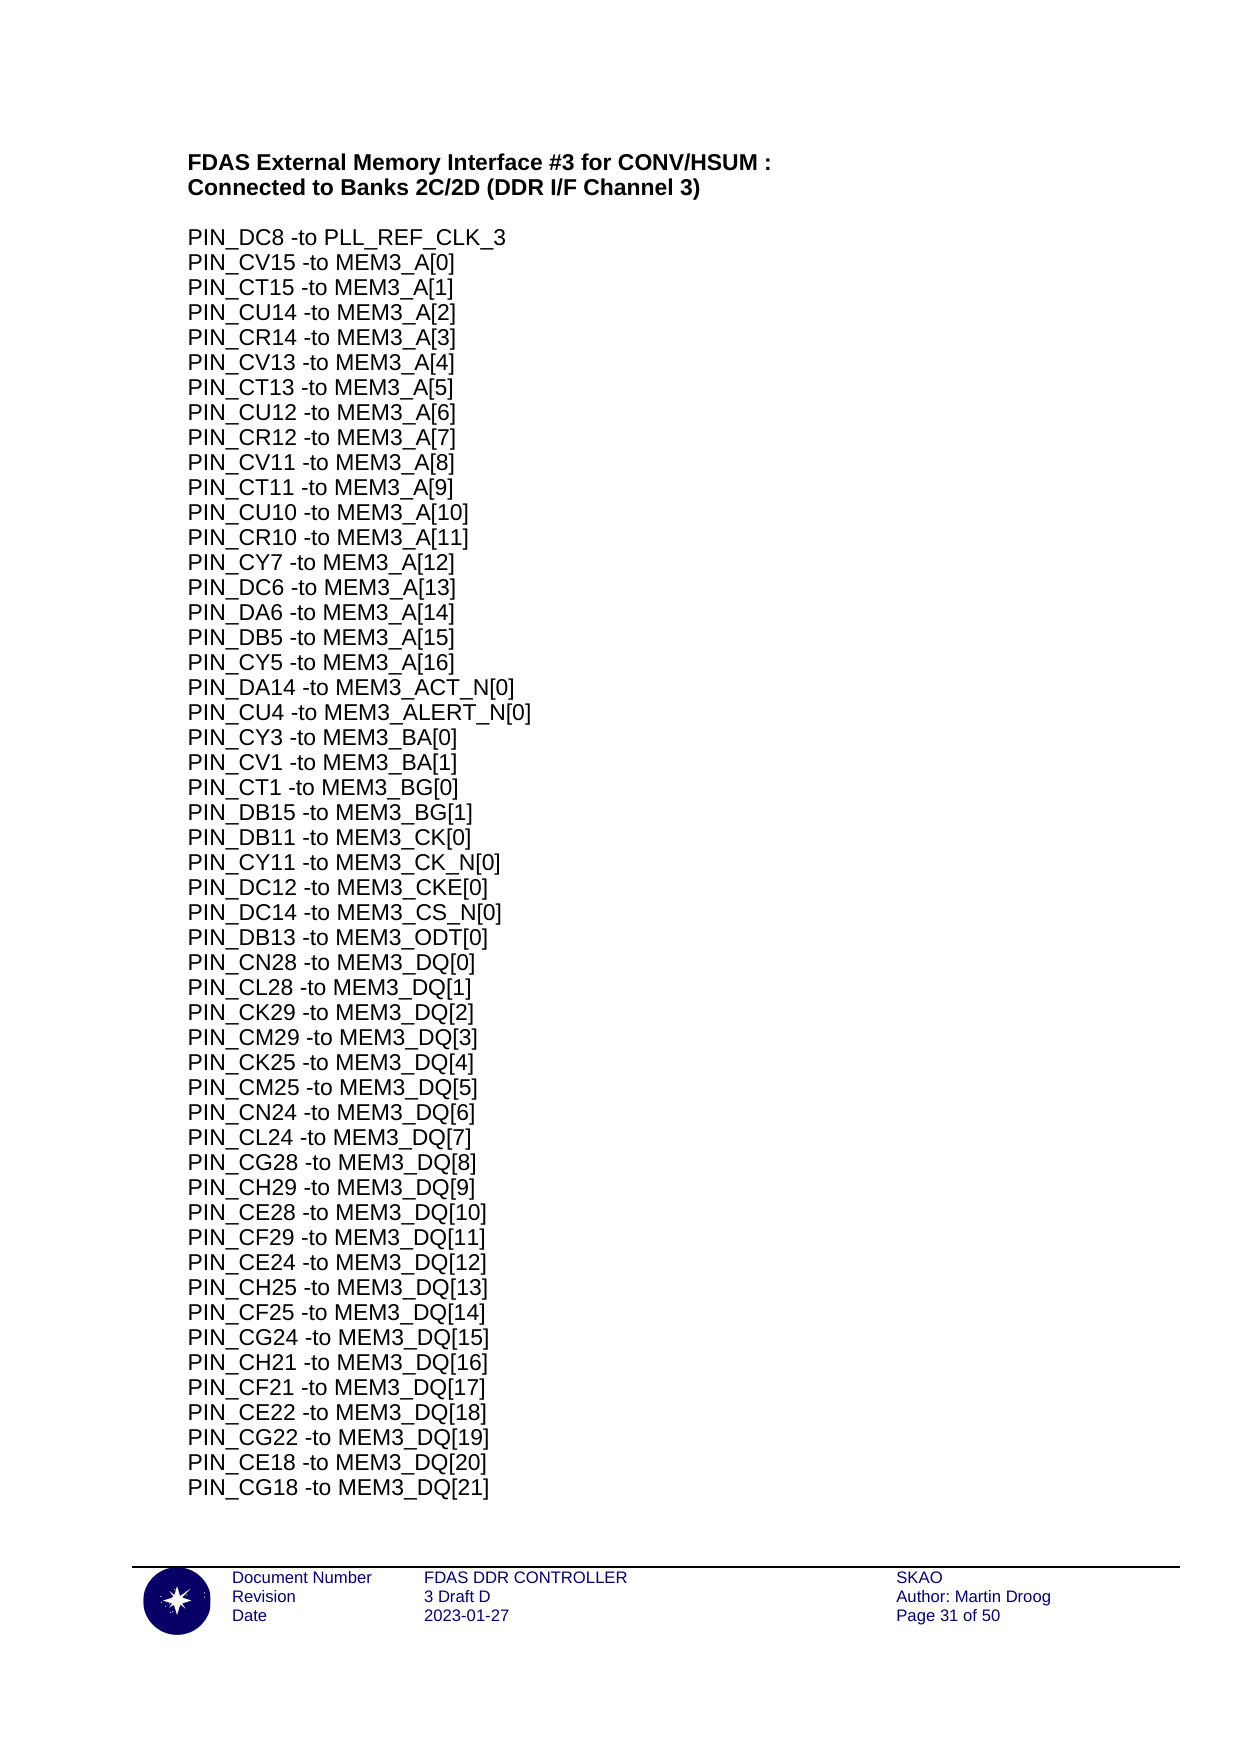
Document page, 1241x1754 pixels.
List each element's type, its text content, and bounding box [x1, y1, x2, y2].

text PIN_CT1 -to MEM3_BG[0] [187, 775, 1107, 800]
text PIN_CH25 -to MEM3_DQ[13] [187, 1275, 1107, 1300]
text PIN_CU14 -to MEM3_A[2] [187, 300, 1107, 325]
text PIN_CR14 -to MEM3_A[3] [187, 325, 1107, 350]
text PIN_CE18 -to MEM3_DQ[20] [187, 1450, 1107, 1475]
text PIN_DB13 -to MEM3_ODT[0] [187, 925, 1107, 950]
text PIN_CF25 -to MEM3_DQ[14] [187, 1300, 1107, 1325]
text PIN_DB15 -to MEM3_BG[1] [187, 800, 1107, 825]
text PIN_CG28 -to MEM3_DQ[8] [187, 1150, 1107, 1175]
text PIN_CF21 -to MEM3_DQ[17] [187, 1375, 1107, 1400]
text PIN_CN28 -to MEM3_DQ[0] [187, 950, 1107, 975]
text PIN_DA14 -to MEM3_ACT_N[0] [187, 675, 1107, 700]
text PIN_CL24 -to MEM3_DQ[7] [187, 1125, 1107, 1150]
text PIN_CT15 -to MEM3_A[1] [187, 275, 1107, 300]
text PIN_CG24 -to MEM3_DQ[15] [187, 1325, 1107, 1350]
text PIN_DC8 -to PLL_REF_CLK_3 [187, 225, 1107, 250]
text PIN_DA6 -to MEM3_A[14] [187, 600, 1107, 625]
text PIN_CT13 -to MEM3_A[5] [187, 375, 1107, 400]
text PIN_CT11 -to MEM3_A[9] [187, 475, 1107, 500]
text PIN_CE28 -to MEM3_DQ[10] [187, 1200, 1107, 1225]
text PIN_CR12 -to MEM3_A[7] [187, 425, 1107, 450]
text Connected to Banks 2C/2D (DDR I/F Channel 3) [187, 175, 1107, 200]
text PIN_CU4 -to MEM3_ALERT_N[0] [187, 700, 1107, 725]
text PIN_DB5 -to MEM3_A[15] [187, 625, 1107, 650]
text PIN_CU12 -to MEM3_A[6] [187, 400, 1107, 425]
text PIN_CG22 -to MEM3_DQ[19] [187, 1425, 1107, 1450]
text PIN_CY7 -to MEM3_A[12] [187, 550, 1107, 575]
text PIN_CV11 -to MEM3_A[8] [187, 450, 1107, 475]
text PIN_CR10 -to MEM3_A[11] [187, 525, 1107, 550]
text PIN_CH21 -to MEM3_DQ[16] [187, 1350, 1107, 1375]
text PIN_CK29 -to MEM3_DQ[2] [187, 1000, 1107, 1025]
text PIN_CG18 -to MEM3_DQ[21] [187, 1475, 1107, 1500]
text PIN_CF29 -to MEM3_DQ[11] [187, 1225, 1107, 1250]
text PIN_CE22 -to MEM3_DQ[18] [187, 1400, 1107, 1425]
text PIN_CY5 -to MEM3_A[16] [187, 650, 1107, 675]
text PIN_DC6 -to MEM3_A[13] [187, 575, 1107, 600]
picture [143, 1567, 211, 1635]
text PIN_DC12 -to MEM3_CKE[0] [187, 875, 1107, 900]
text PIN_CH29 -to MEM3_DQ[9] [187, 1175, 1107, 1200]
text PIN_CL28 -to MEM3_DQ[1] [187, 975, 1107, 1000]
text PIN_CN24 -to MEM3_DQ[6] [187, 1100, 1107, 1125]
text PIN_CV15 -to MEM3_A[0] [187, 250, 1107, 275]
text PIN_CM29 -to MEM3_DQ[3] [187, 1025, 1107, 1050]
text PIN_CM25 -to MEM3_DQ[5] [187, 1075, 1107, 1100]
text PIN_CY3 -to MEM3_BA[0] [187, 725, 1107, 750]
text PIN_CV1 -to MEM3_BA[1] [187, 750, 1107, 775]
text PIN_DC14 -to MEM3_CS_N[0] [187, 900, 1107, 925]
text PIN_DB11 -to MEM3_CK[0] [187, 825, 1107, 850]
text PIN_CE24 -to MEM3_DQ[12] [187, 1250, 1107, 1275]
text PIN_CY11 -to MEM3_CK_N[0] [187, 850, 1107, 875]
text PIN_CV13 -to MEM3_A[4] [187, 350, 1107, 375]
text FDAS External Memory Interface #3 for CONV/HSUM : [187, 150, 1107, 175]
text PIN_CU10 -to MEM3_A[10] [187, 500, 1107, 525]
text PIN_CK25 -to MEM3_DQ[4] [187, 1050, 1107, 1075]
